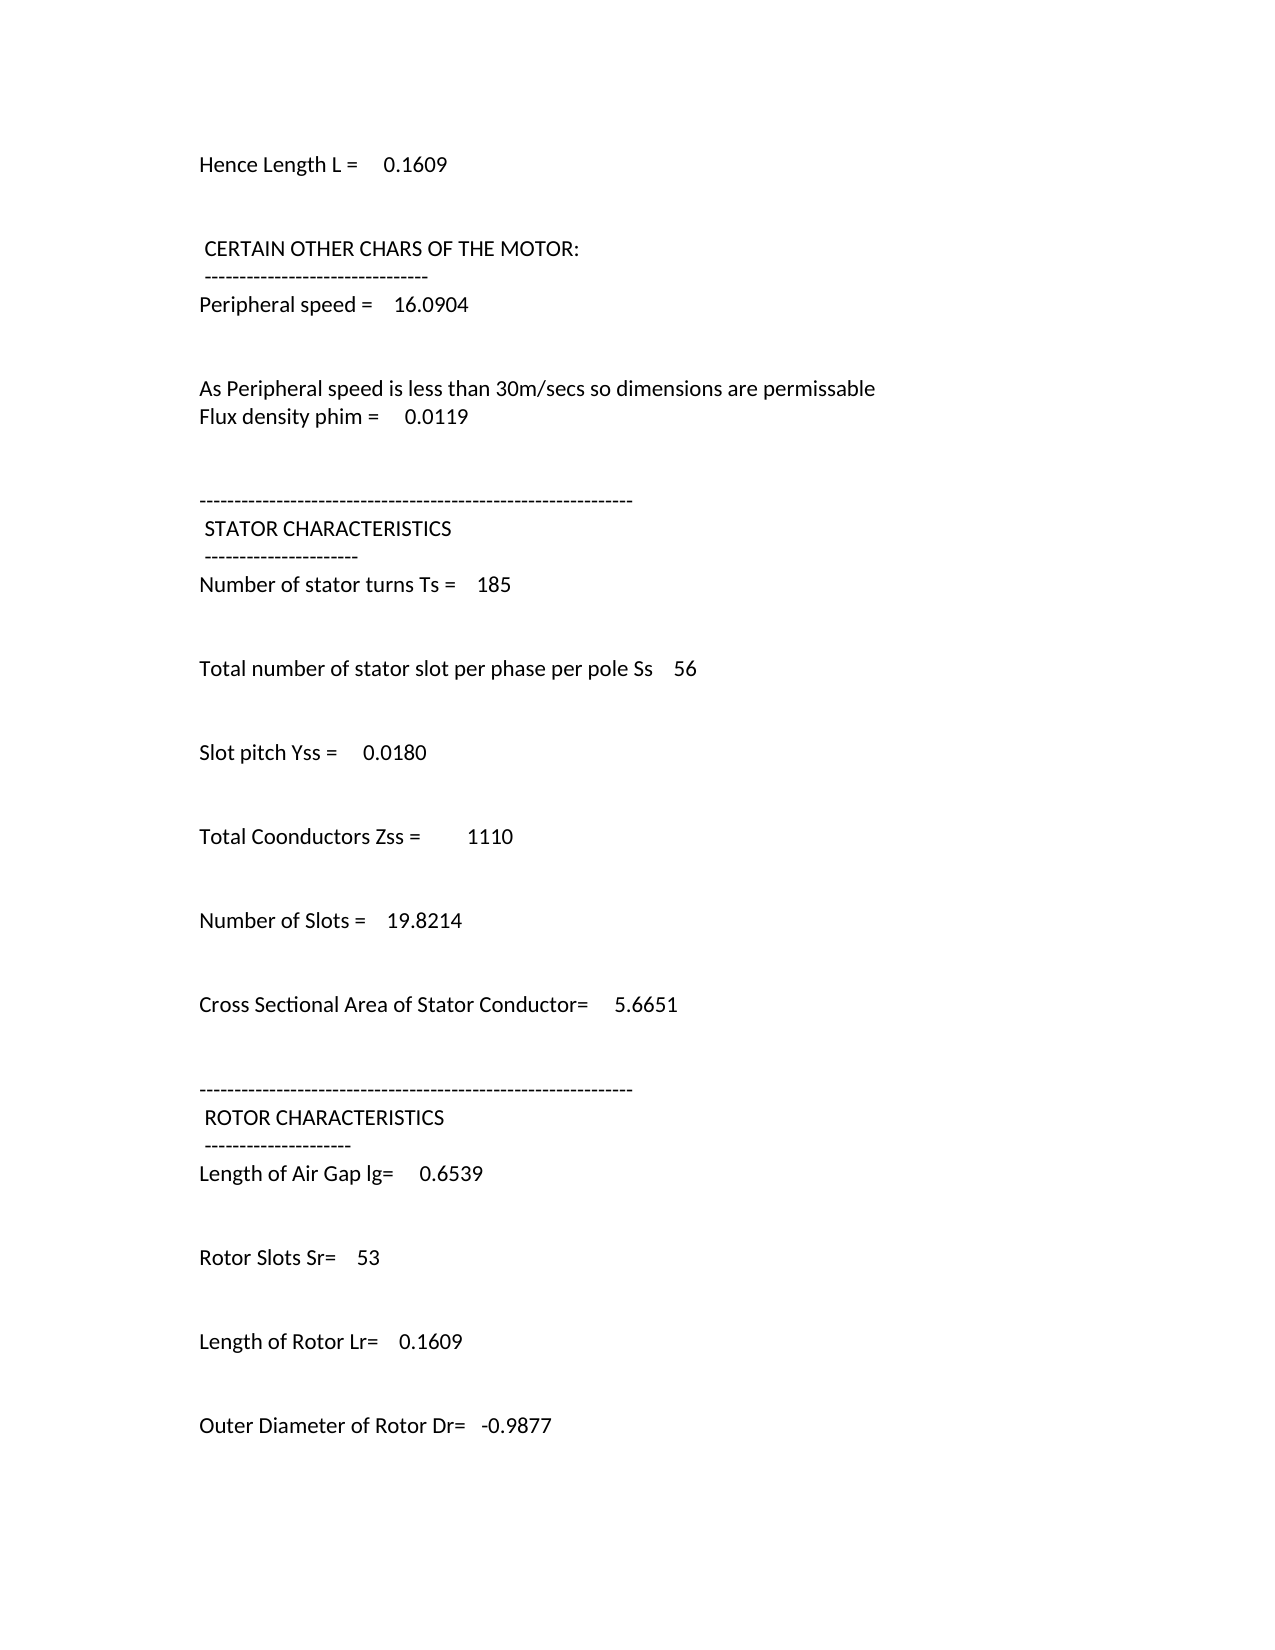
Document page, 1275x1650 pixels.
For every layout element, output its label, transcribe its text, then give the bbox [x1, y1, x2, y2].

subtitle ---------------------- [199, 542, 1125, 570]
subtitle CERTAIN OTHER CHARS OF THE MOTOR: [199, 234, 1125, 262]
subtitle STATOR CHARACTERISTICS [199, 514, 1125, 542]
subtitle Hence Length L = 0.1609 [199, 150, 1125, 178]
subtitle Total number of stator slot per phase per pole Ss 56 [199, 654, 1125, 682]
subtitle Cross Sectional Area of Stator Conductor= 5.6651 [199, 991, 1125, 1019]
subtitle ROTOR CHARACTERISTICS [199, 1103, 1125, 1131]
subtitle Length of Rotor Lr= 0.1609 [199, 1327, 1125, 1355]
subtitle Number of stator turns Ts = 185 [199, 570, 1125, 598]
subtitle Number of Slots = 19.8214 [199, 907, 1125, 934]
subtitle Rotor Slots Sr= 53 [199, 1243, 1125, 1271]
subtitle Slot pitch Yss = 0.0180 [199, 738, 1125, 766]
subtitle -------------------------------------------------------------- [199, 1075, 1125, 1103]
subtitle Outer Diameter of Rotor Dr= -0.9877 [199, 1411, 1125, 1439]
subtitle Total Coonductors Zss = 1110 [199, 822, 1125, 851]
subtitle --------------------- [199, 1131, 1125, 1159]
subtitle Length of Air Gap lg= 0.6539 [199, 1159, 1125, 1187]
subtitle -------------------------------------------------------------- [199, 486, 1125, 514]
subtitle As Peripheral speed is less than 30m/secs so dimensions are permissable [199, 374, 1125, 402]
subtitle Flux density phim = 0.0119 [199, 402, 1125, 430]
subtitle -------------------------------- [199, 262, 1125, 290]
subtitle Peripheral speed = 16.0904 [199, 290, 1125, 318]
